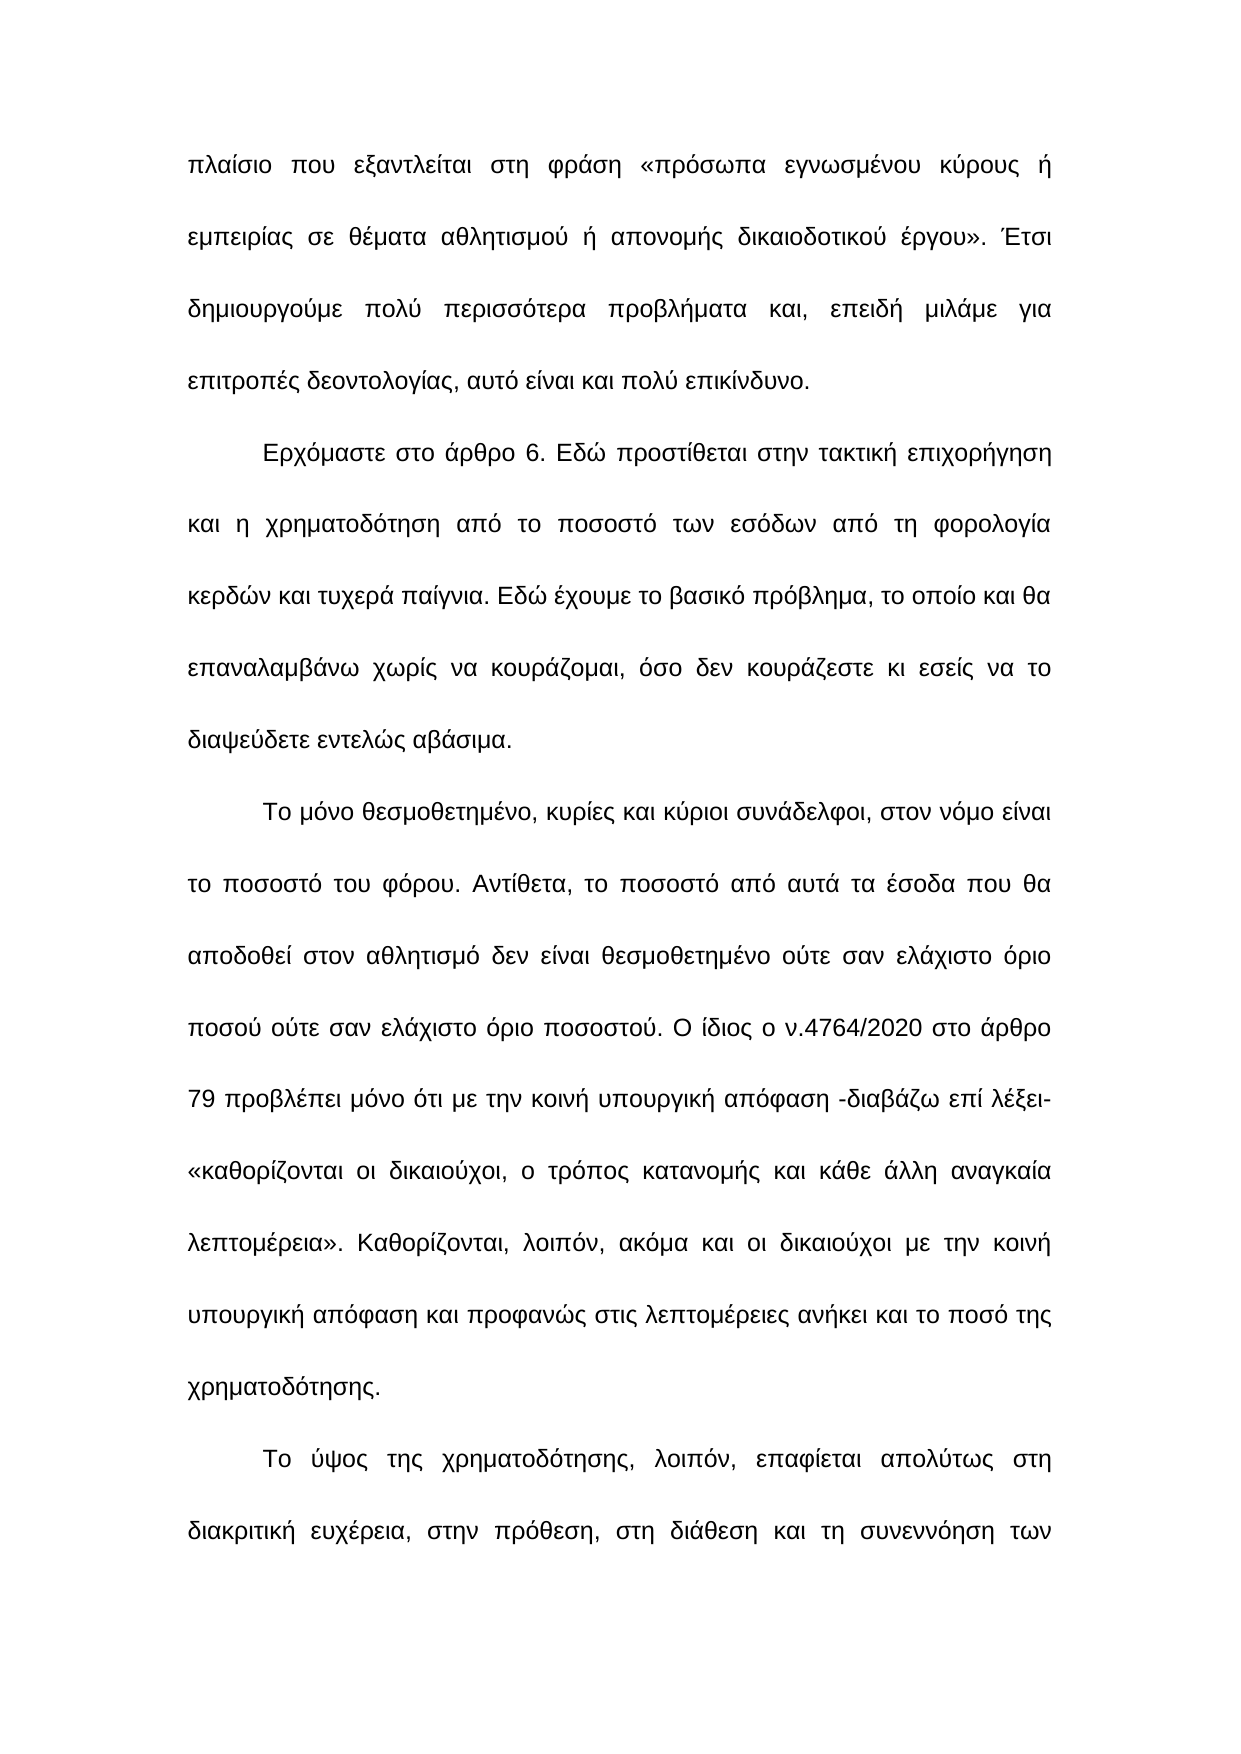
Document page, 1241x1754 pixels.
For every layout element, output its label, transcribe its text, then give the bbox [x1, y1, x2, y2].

text Το μόνο θεσμοθετημένο, κυρίες και κύριοι συνάδελφοι, στον νόμο είναι το ποσοστό του φόρου. Αντίθετα, το ποσοστό από αυτά τα έσοδα που θα αποδοθεί στον αθλητισμό δεν είναι θεσμοθετημένο ούτε σαν ελάχιστο όριο ποσού ούτε σαν ελάχιστο όριο ποσοστού. Ο ίδιος ο ν.4764/2020 στο άρθρο 79 προβλέπει μόνο ότι με την κοινή υπουργική απόφαση -διαβάζω επί λέξει- «καθορίζονται οι δικαιούχοι, ο τρόπος κατανομής και κάθε άλλη αναγκαία λεπτομέρεια». Καθορίζονται, λοιπόν, ακόμα και οι δικαιούχοι με την κοινή υπουργική απόφαση και προφανώς στις λεπτομέρειες ανήκει και το ποσό της χρηματοδότησης. [187, 797, 1053, 1401]
text Ερχόμαστε στο άρθρο 6. Εδώ προστίθεται στην τακτική επιχορήγηση και η χρηματοδότηση από το ποσοστό των εσόδων από τη φορολογία κερδών και τυχερά παίγνια. Εδώ έχουμε το βασικό πρόβλημα, το οποίο και θα επαναλαμβάνω χωρίς να κουράζομαι, όσο δεν κουράζεστε κι εσείς να το διαψεύδετε εντελώς αβάσιμα. [187, 437, 1053, 754]
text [187, 1444, 1053, 1544]
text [187, 150, 1053, 394]
